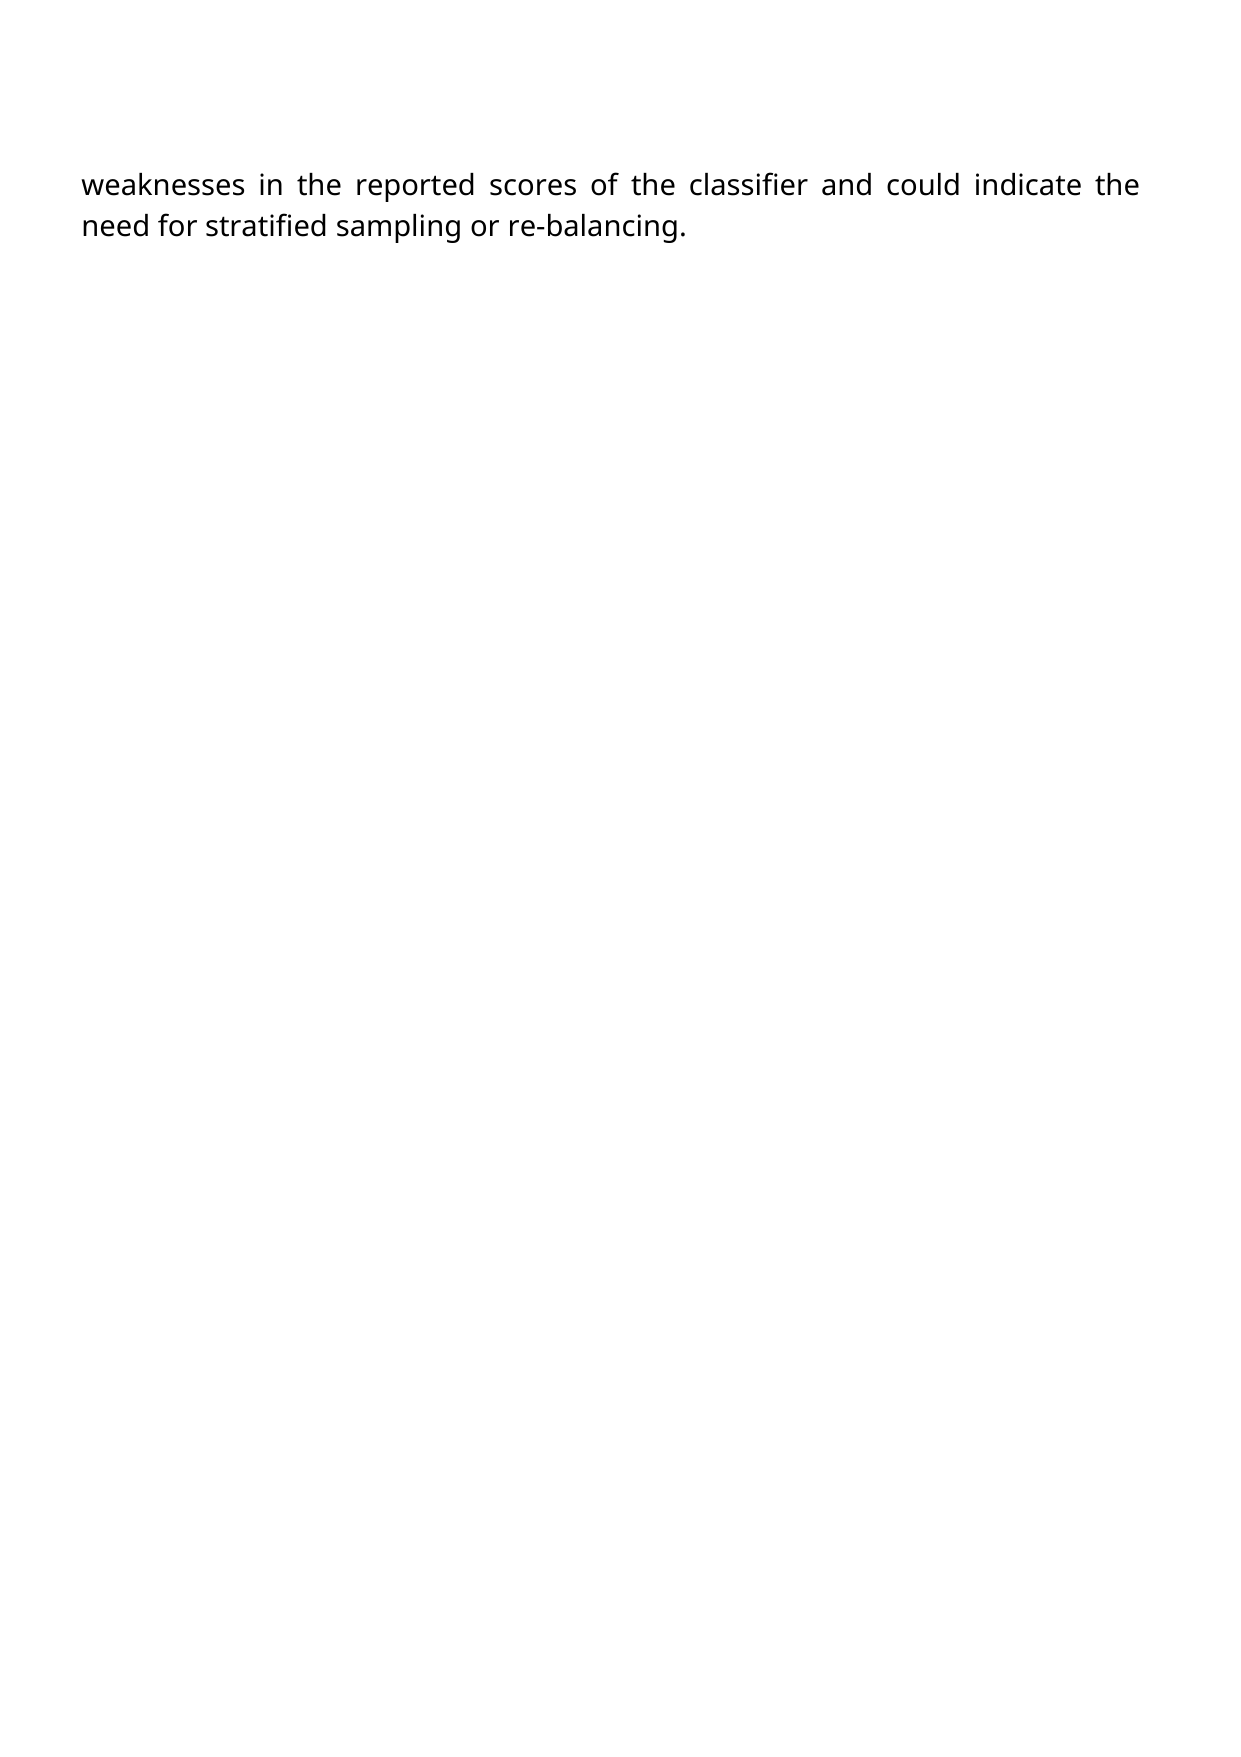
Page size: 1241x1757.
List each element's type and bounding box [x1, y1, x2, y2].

text [81, 164, 1141, 245]
